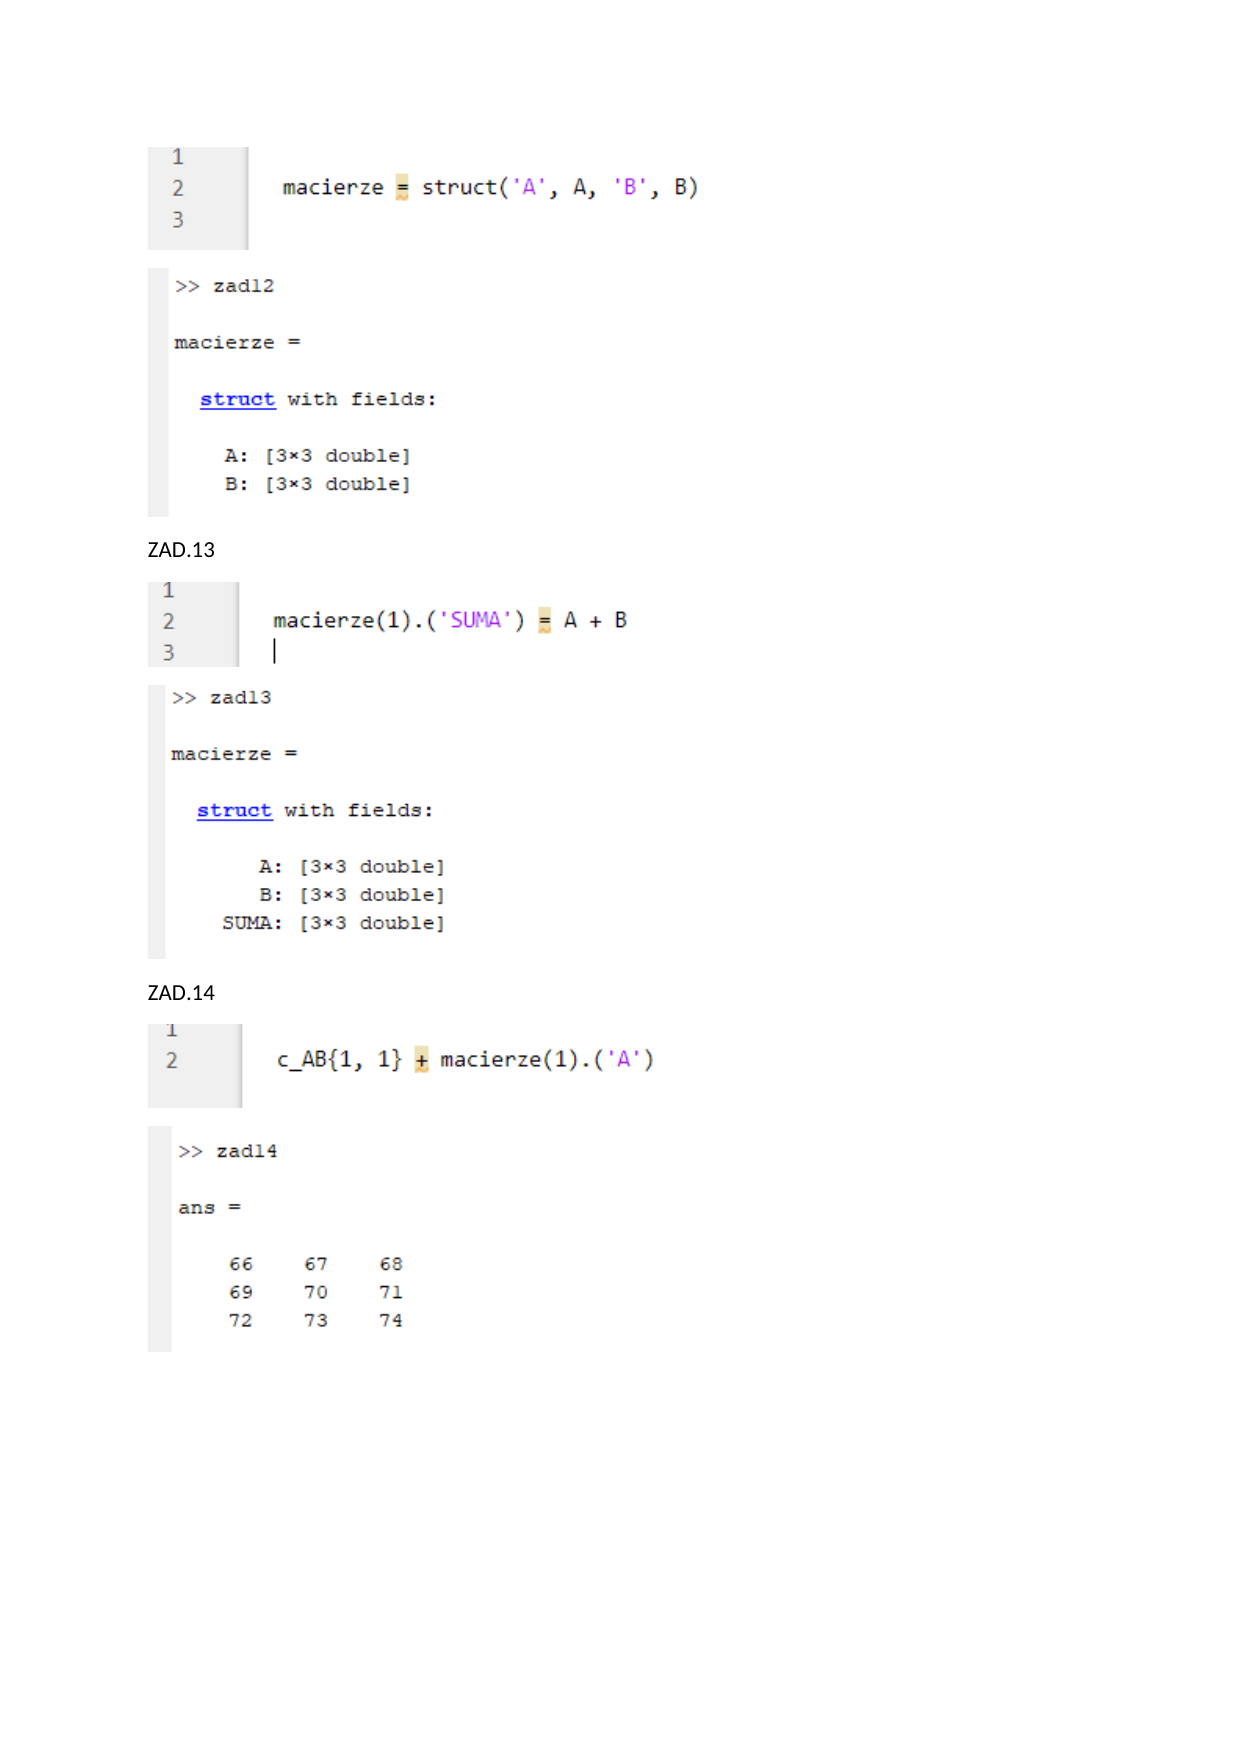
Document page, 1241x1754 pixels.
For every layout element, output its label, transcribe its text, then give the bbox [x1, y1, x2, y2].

text ZAD.13 [148, 535, 1093, 563]
text ZAD.14 [148, 978, 1093, 1006]
picture [147, 1126, 465, 1352]
picture [147, 147, 772, 250]
picture [147, 582, 685, 667]
picture [147, 268, 603, 517]
picture [147, 1024, 750, 1108]
picture [147, 685, 537, 959]
